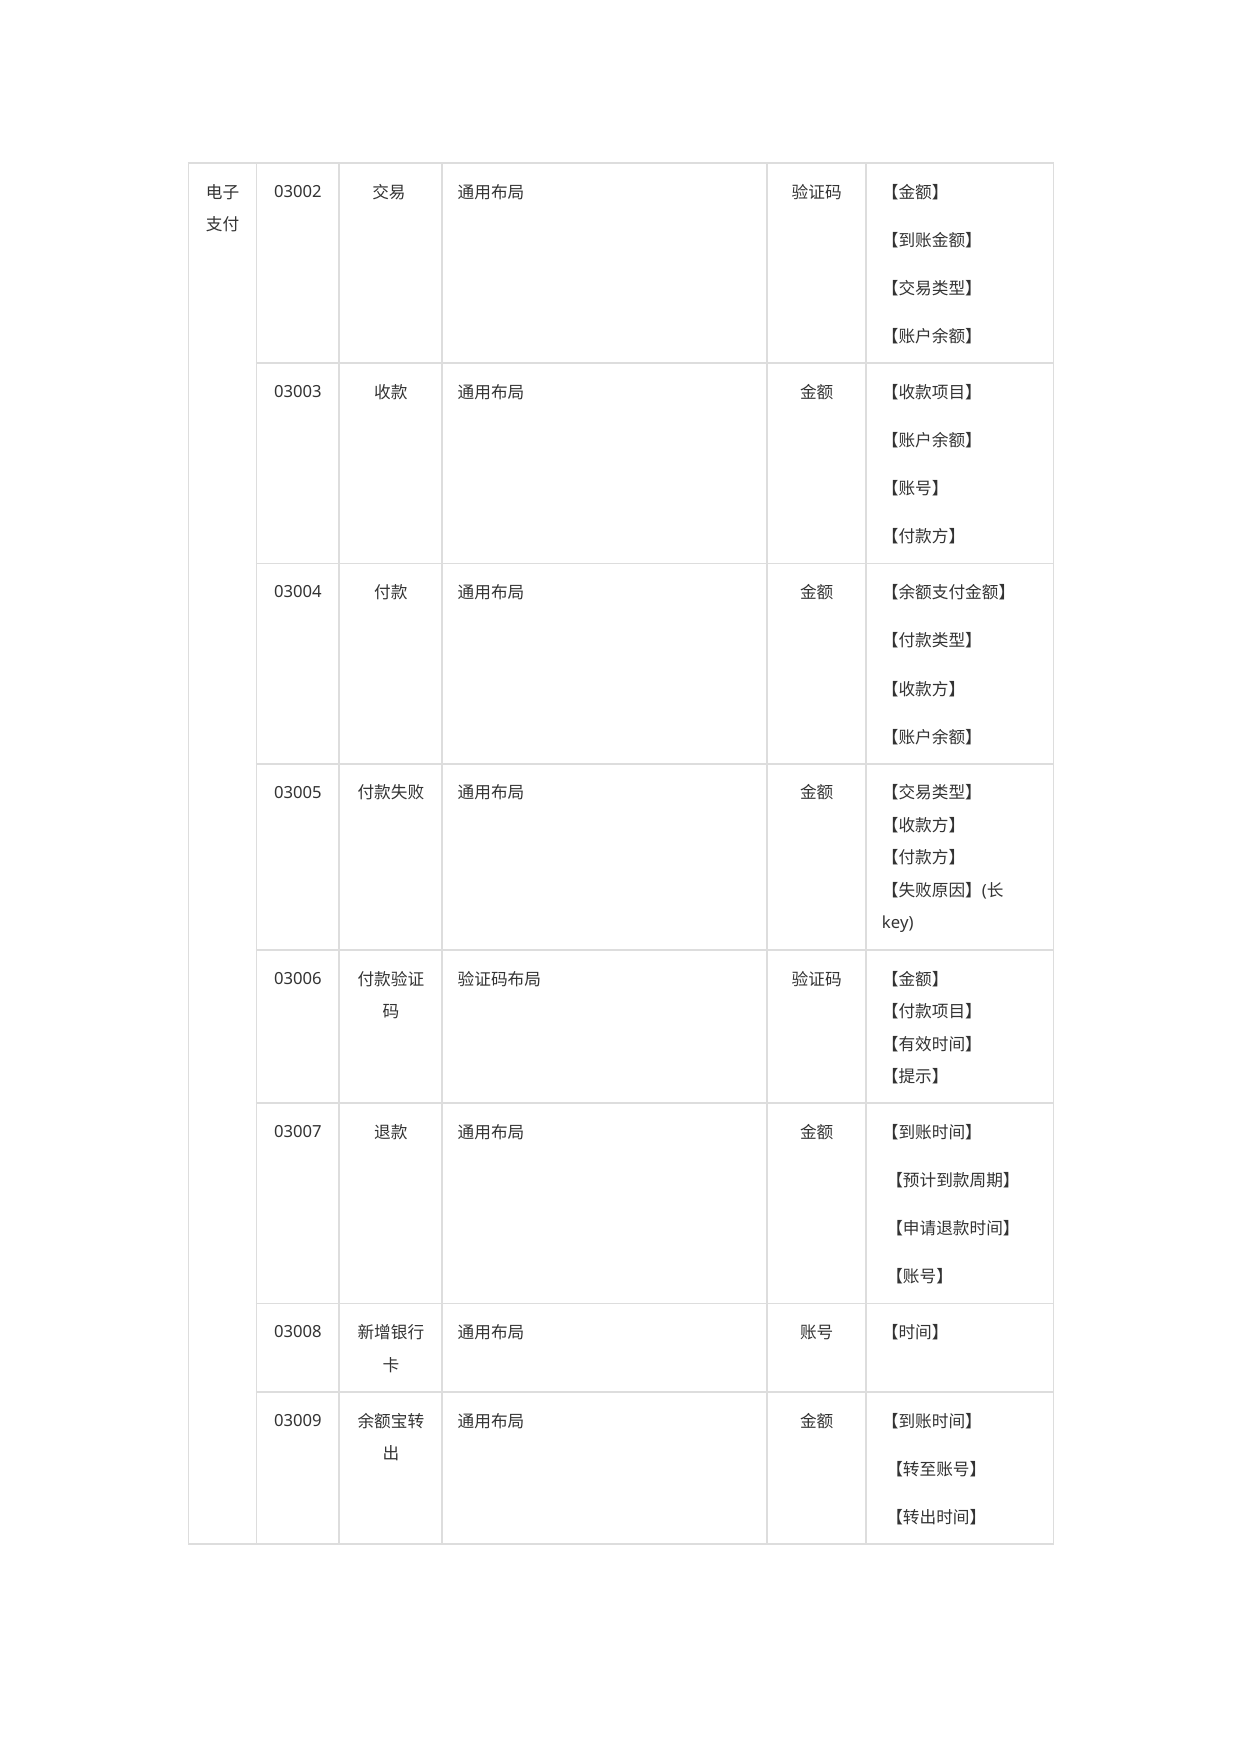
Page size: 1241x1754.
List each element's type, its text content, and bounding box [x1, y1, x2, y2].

table_cell 【到账时间】 【预计到款周期】 【申请退款时间】 【账号】 [867, 1104, 1053, 1303]
table_cell 03004 [257, 564, 338, 763]
table_cell 付款验证码 [340, 951, 441, 1102]
table_cell 收款 [340, 364, 441, 563]
table_cell 付款 [340, 564, 441, 763]
table_cell 金额 [768, 765, 865, 949]
table_cell 通用布局 [443, 364, 766, 563]
table_cell 验证码 [768, 164, 865, 362]
table_cell 账号 [768, 1304, 865, 1391]
table_cell 通用布局 [443, 1304, 766, 1391]
table_cell 新增银行卡 [340, 1304, 441, 1391]
table_cell 金额 [768, 1393, 865, 1543]
table_cell 【到账时间】 【转至账号】 【转出时间】 [867, 1393, 1053, 1543]
table_cell 【金额】 【付款项目】 【有效时间】 【提示】 [867, 951, 1053, 1102]
table_cell 金额 [768, 1104, 865, 1303]
table_cell 03007 [257, 1104, 338, 1303]
table_cell 付款失败 [340, 765, 441, 949]
table_cell 验证码布局 [443, 951, 766, 1102]
table_cell 余额宝转出 [340, 1393, 441, 1543]
table_cell 03003 [257, 364, 338, 563]
table_cell 03006 [257, 951, 338, 1102]
table_cell 验证码 [768, 951, 865, 1102]
table_cell 金额 [768, 364, 865, 563]
table_cell 通用布局 [443, 564, 766, 763]
table_cell 通用布局 [443, 1393, 766, 1543]
table_cell 通用布局 [443, 164, 766, 362]
table_cell 03008 [257, 1304, 338, 1391]
table_cell 【收款项目】 【账户余额】 【账号】 【付款方】 [867, 364, 1053, 563]
table_cell 【交易类型】 【收款方】 【付款方】 【失败原因】(长key) [867, 765, 1053, 949]
table_cell 【时间】 [867, 1304, 1053, 1391]
table_cell 通用布局 [443, 765, 766, 949]
table_cell 电子支付 [189, 164, 256, 1543]
table_cell 退款 [340, 1104, 441, 1303]
table_cell 【余额支付金额】 【付款类型】 【收款方】 【账户余额】 [867, 564, 1053, 763]
table_cell 金额 [768, 564, 865, 763]
table_cell 交易 [340, 164, 441, 362]
table_cell 03009 [257, 1393, 338, 1543]
table_cell 03002 [257, 164, 338, 362]
table_cell 通用布局 [443, 1104, 766, 1303]
table_cell 03005 [257, 765, 338, 949]
table_cell 【金额】 【到账金额】 【交易类型】 【账户余额】 [867, 164, 1053, 362]
